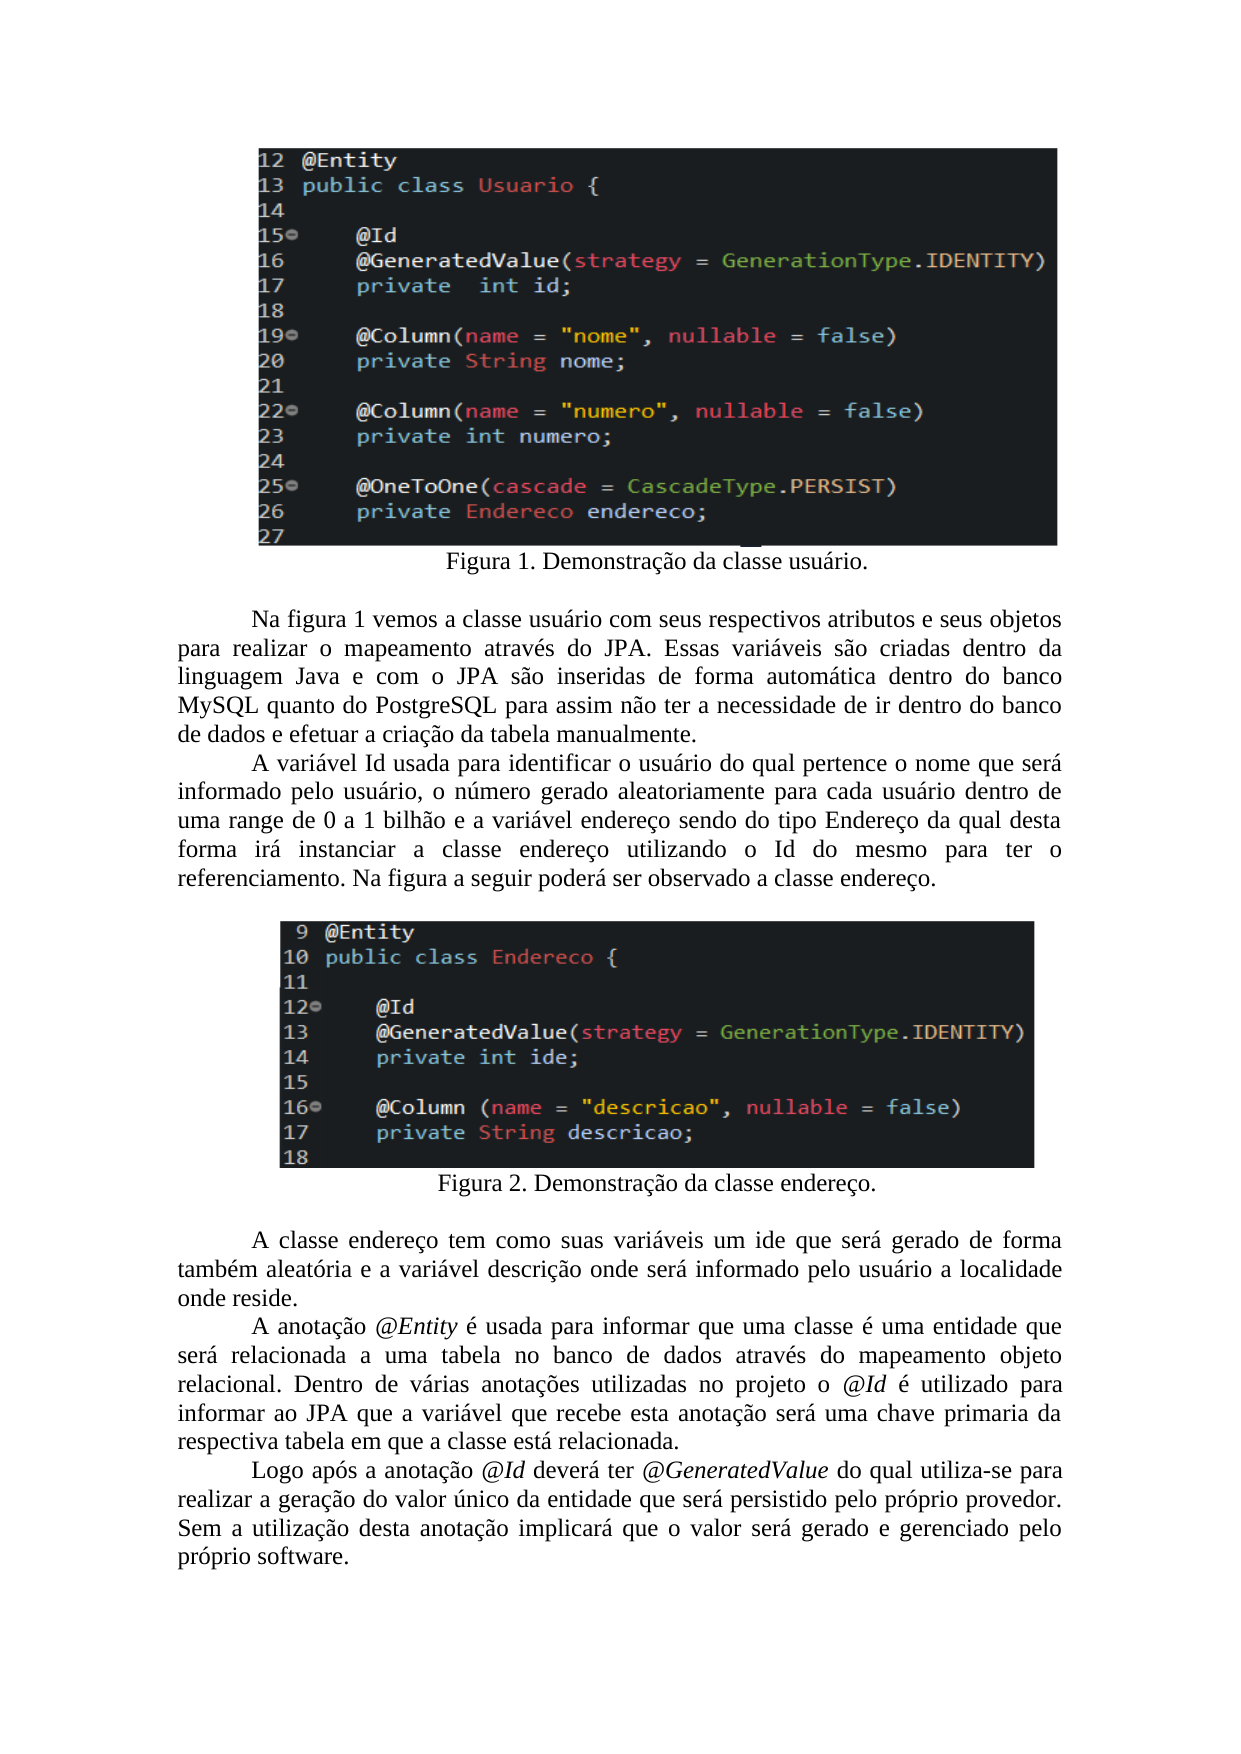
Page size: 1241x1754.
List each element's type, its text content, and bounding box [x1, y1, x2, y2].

picture [256, 147, 1058, 547]
text A classe endereço tem como suas variáveis um ide que será gerado de forma também aleatória e a variável descrição onde será informado pelo usuário a localidade onde reside. [177, 1225, 1063, 1311]
text A variável Id usada para identificar o usuário do qual pertence o nome que será informado pelo usuário, o número gerado aleatoriamente para cada usuário dentro de uma range de 0 a 1 bilhão e a variável endereço sendo do tipo Endereço da qual desta forma irá instanciar a classe endereço utilizando o Id do mesmo para ter o referenciamento. Na figura a seguir poderá ser observado a classe endereço. [177, 748, 1063, 891]
text Figura 1. Demonstração da classe usuário. [177, 546, 1063, 575]
text A anotação @Entity é usada para informar que uma classe é uma entidade que será relacionada a uma tabela no banco de dados através do mapeamento objeto relacional. Dentro de várias anotações utilizadas no projeto o @Id é utilizado para informar ao JPA que a variável que recebe esta anotação será uma chave primaria da respectiva tabela em que a classe está relacionada. [177, 1311, 1063, 1455]
text Figura 2. Demonstração da classe endereço. [177, 1168, 1063, 1196]
picture [279, 920, 1035, 1168]
text Na figura 1 vemos a classe usuário com seus respectivos atributos e seus objetos para realizar o mapeamento através do JPA. Essas variáveis são criadas dentro da linguagem Java e com o JPA são inseridas de forma automática dentro do banco MySQL quanto do PostgreSQL para assim não ter a necessidade de ir dentro do banco de dados e efetuar a criação da tabela manualmente. [177, 604, 1063, 748]
text Logo após a anotação @Id deverá ter @GeneratedValue do qual utiliza-se para realizar a geração do valor único da entidade que será persistido pelo próprio provedor. Sem a utilização desta anotação implicará que o valor será gerado e gerenciado pelo próprio software. [177, 1455, 1063, 1570]
